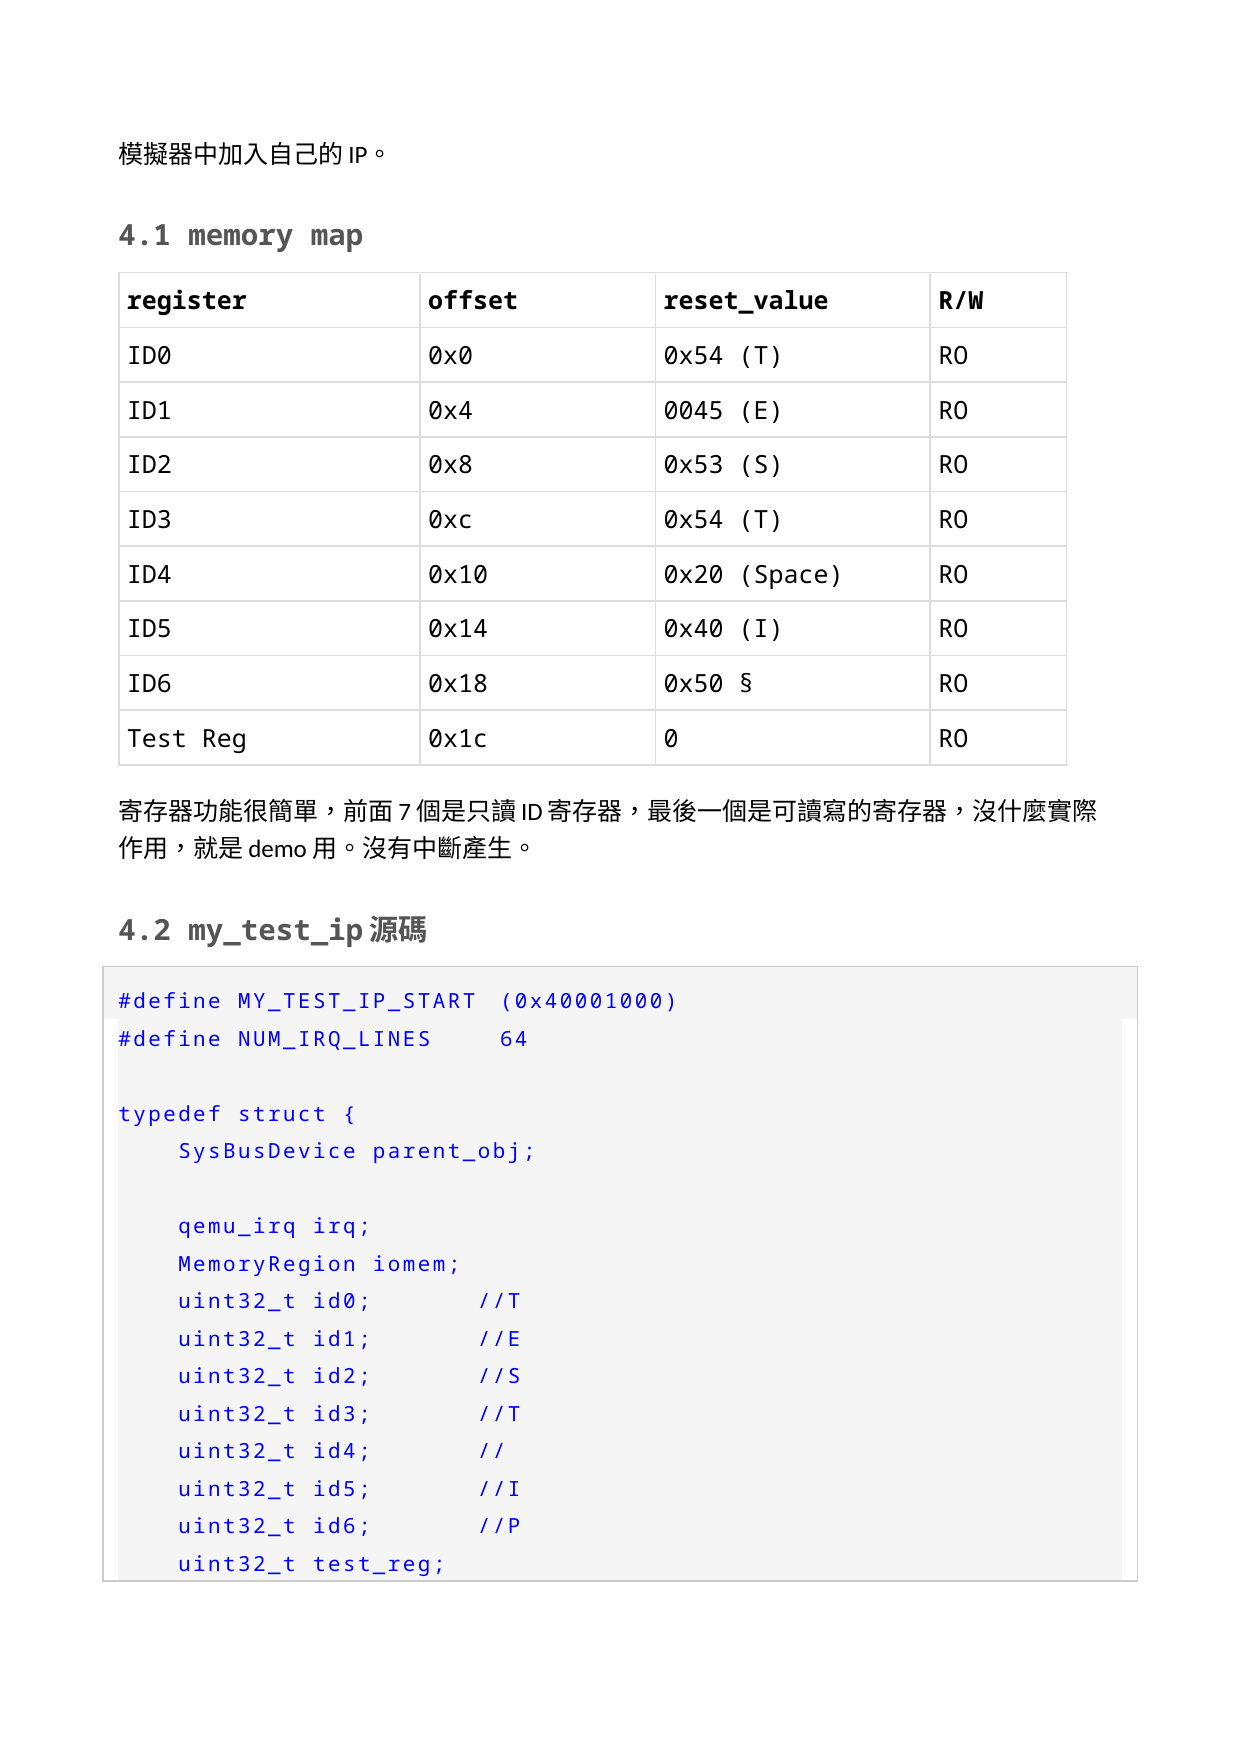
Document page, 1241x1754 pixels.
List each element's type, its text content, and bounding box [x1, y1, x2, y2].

table_cell RO [931, 656, 1066, 709]
table_cell RO [931, 438, 1066, 491]
table_header offset [421, 273, 655, 327]
table_cell 0x1c [421, 711, 655, 764]
table_header reset_value [656, 273, 930, 327]
text uint32_t id5; //I [118, 1469, 1122, 1507]
text #define MY_TEST_IP_START (0x40001000) [104, 967, 1137, 1019]
text uint32_t id0; //T [118, 1282, 1122, 1319]
table_cell 0x50 § [656, 656, 929, 709]
text 寄存器功能很簡單，前面7個是只讀ID寄存器，最後一個是可讀寫的寄存器，沒什麼實際作用，就是demo用。沒有中斷產生。 [118, 791, 1122, 866]
table_cell RO [931, 383, 1066, 436]
text 4.2 my_test_ip源碼 [118, 891, 1122, 966]
table_cell 0x18 [421, 656, 655, 709]
table_cell RO [931, 547, 1066, 600]
text 4.1 memory map [118, 197, 1122, 272]
table_header R/W [931, 273, 1066, 327]
table_cell 0xc [421, 492, 655, 545]
text MemoryRegion iomem; [118, 1244, 1122, 1282]
text uint32_t id2; //S [118, 1357, 1122, 1394]
table_cell ID2 [120, 438, 419, 491]
table_cell ID0 [120, 328, 419, 381]
text uint32_t id3; //T [118, 1394, 1122, 1432]
text uint32_t id6; //P [118, 1507, 1122, 1544]
text qemu_irq irq; [118, 1207, 1122, 1244]
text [118, 134, 1122, 172]
table_cell 0x4 [421, 383, 655, 436]
text uint32_t id1; //E [118, 1319, 1122, 1357]
table_cell RO [931, 328, 1066, 381]
text uint32_t test_reg; [118, 1544, 1122, 1580]
table_cell 0x20 (Space) [656, 547, 929, 600]
table_cell 0x14 [421, 602, 655, 655]
table_cell ID1 [120, 383, 419, 436]
table_cell ID4 [120, 547, 419, 600]
table_cell RO [931, 492, 1066, 545]
text uint32_t id4; // [118, 1432, 1122, 1469]
table_cell 0x54 (T) [656, 492, 929, 545]
table_cell 0x40 (I) [656, 602, 929, 655]
table_cell 0x8 [421, 438, 655, 491]
table_cell 0x53 (S) [656, 438, 929, 491]
table_cell RO [931, 711, 1066, 764]
table_cell ID5 [120, 602, 419, 655]
text #define NUM_IRQ_LINES 64 [118, 1019, 1122, 1057]
table_cell 0 [656, 711, 929, 764]
text SysBusDevice parent_obj; [118, 1132, 1122, 1169]
text typedef struct { [118, 1094, 1122, 1132]
table_cell ID3 [120, 492, 419, 545]
table_header register [120, 273, 420, 327]
table_cell ID6 [120, 656, 419, 709]
table_cell RO [931, 602, 1066, 655]
table_cell 0x54 (T) [656, 328, 929, 381]
table_cell 0x0 [421, 328, 655, 381]
table_cell Test Reg [120, 711, 419, 764]
table_cell 0x10 [421, 547, 655, 600]
table_cell 0045 (E) [656, 383, 929, 436]
